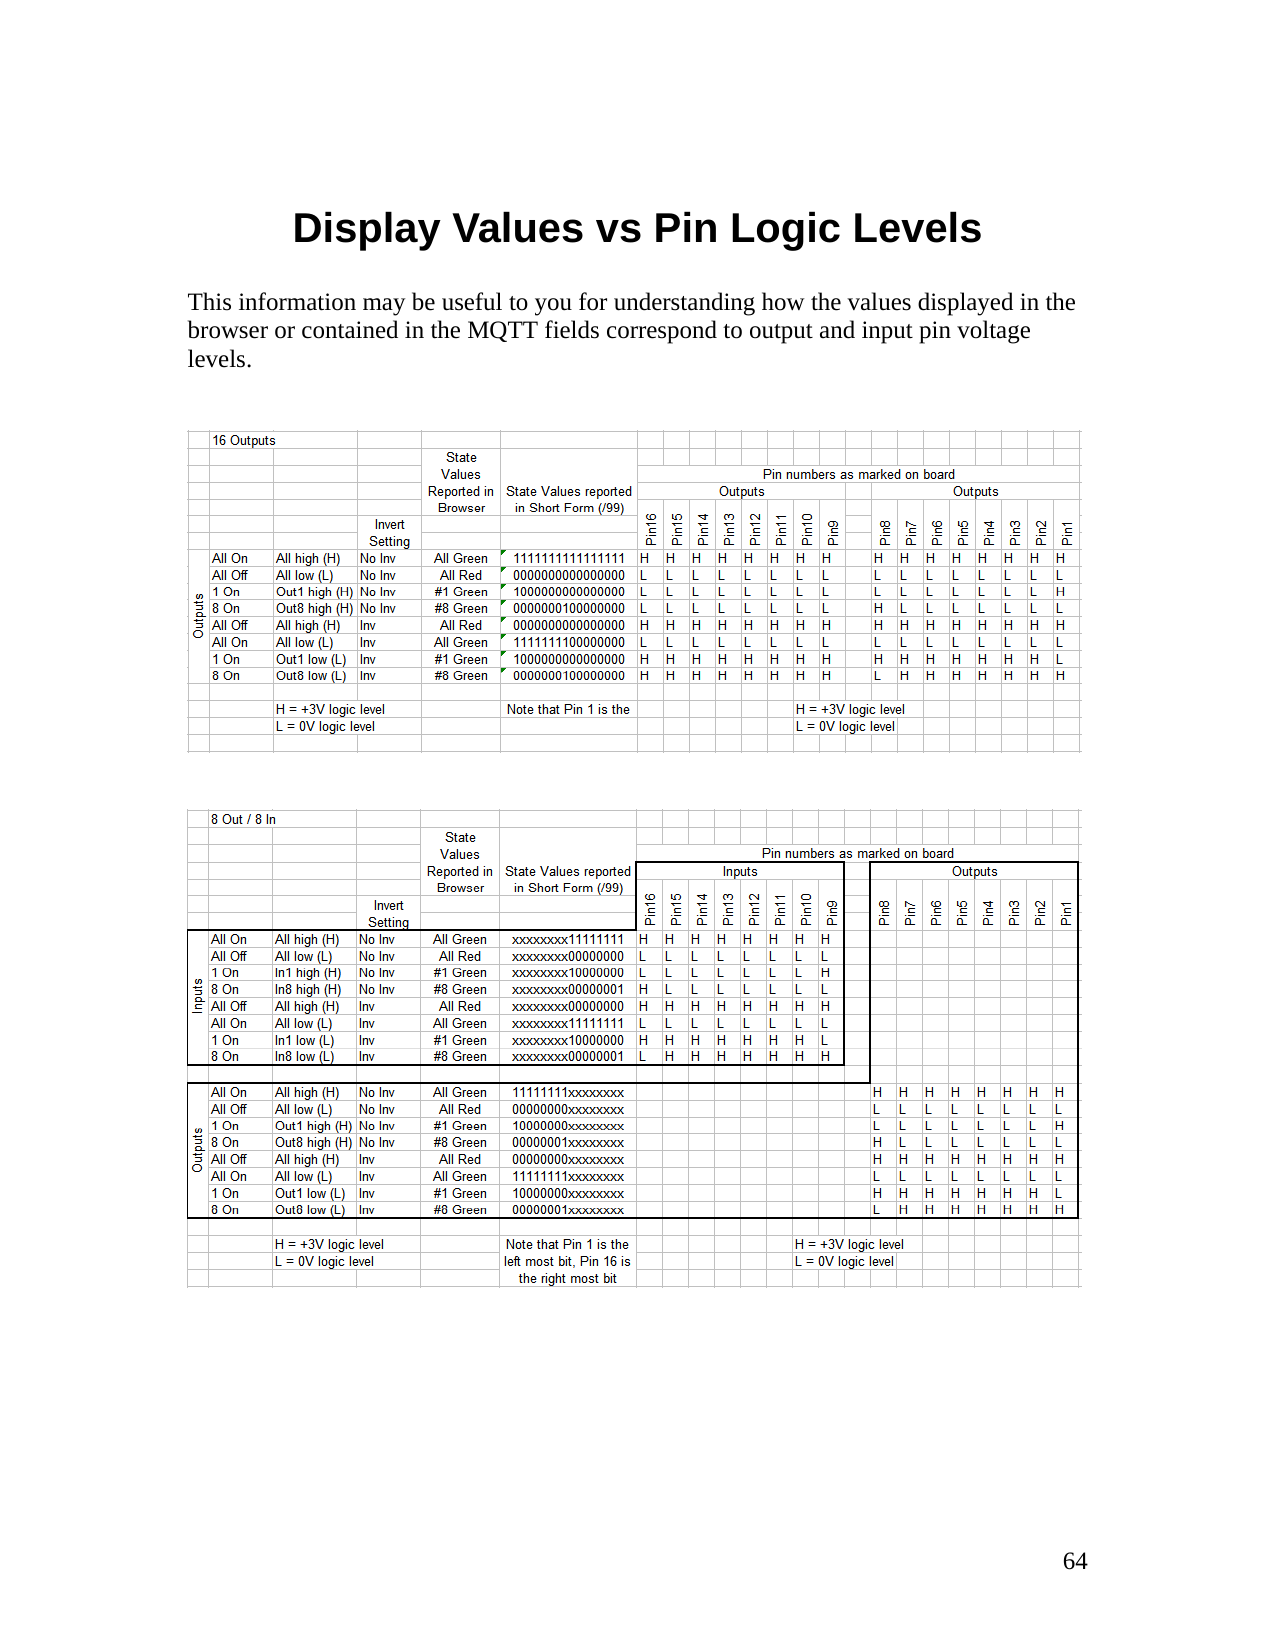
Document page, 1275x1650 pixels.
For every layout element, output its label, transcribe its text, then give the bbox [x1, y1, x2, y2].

picture [187, 809, 1082, 1288]
picture [187, 430, 1082, 753]
text This information may be useful to you for understanding how the values displayed in the browser or contained in the MQTT fields correspond to output and input pin voltage levels. [187, 287, 1087, 373]
subtitle Display Values vs Pin Logic Levels [187, 204, 1087, 252]
